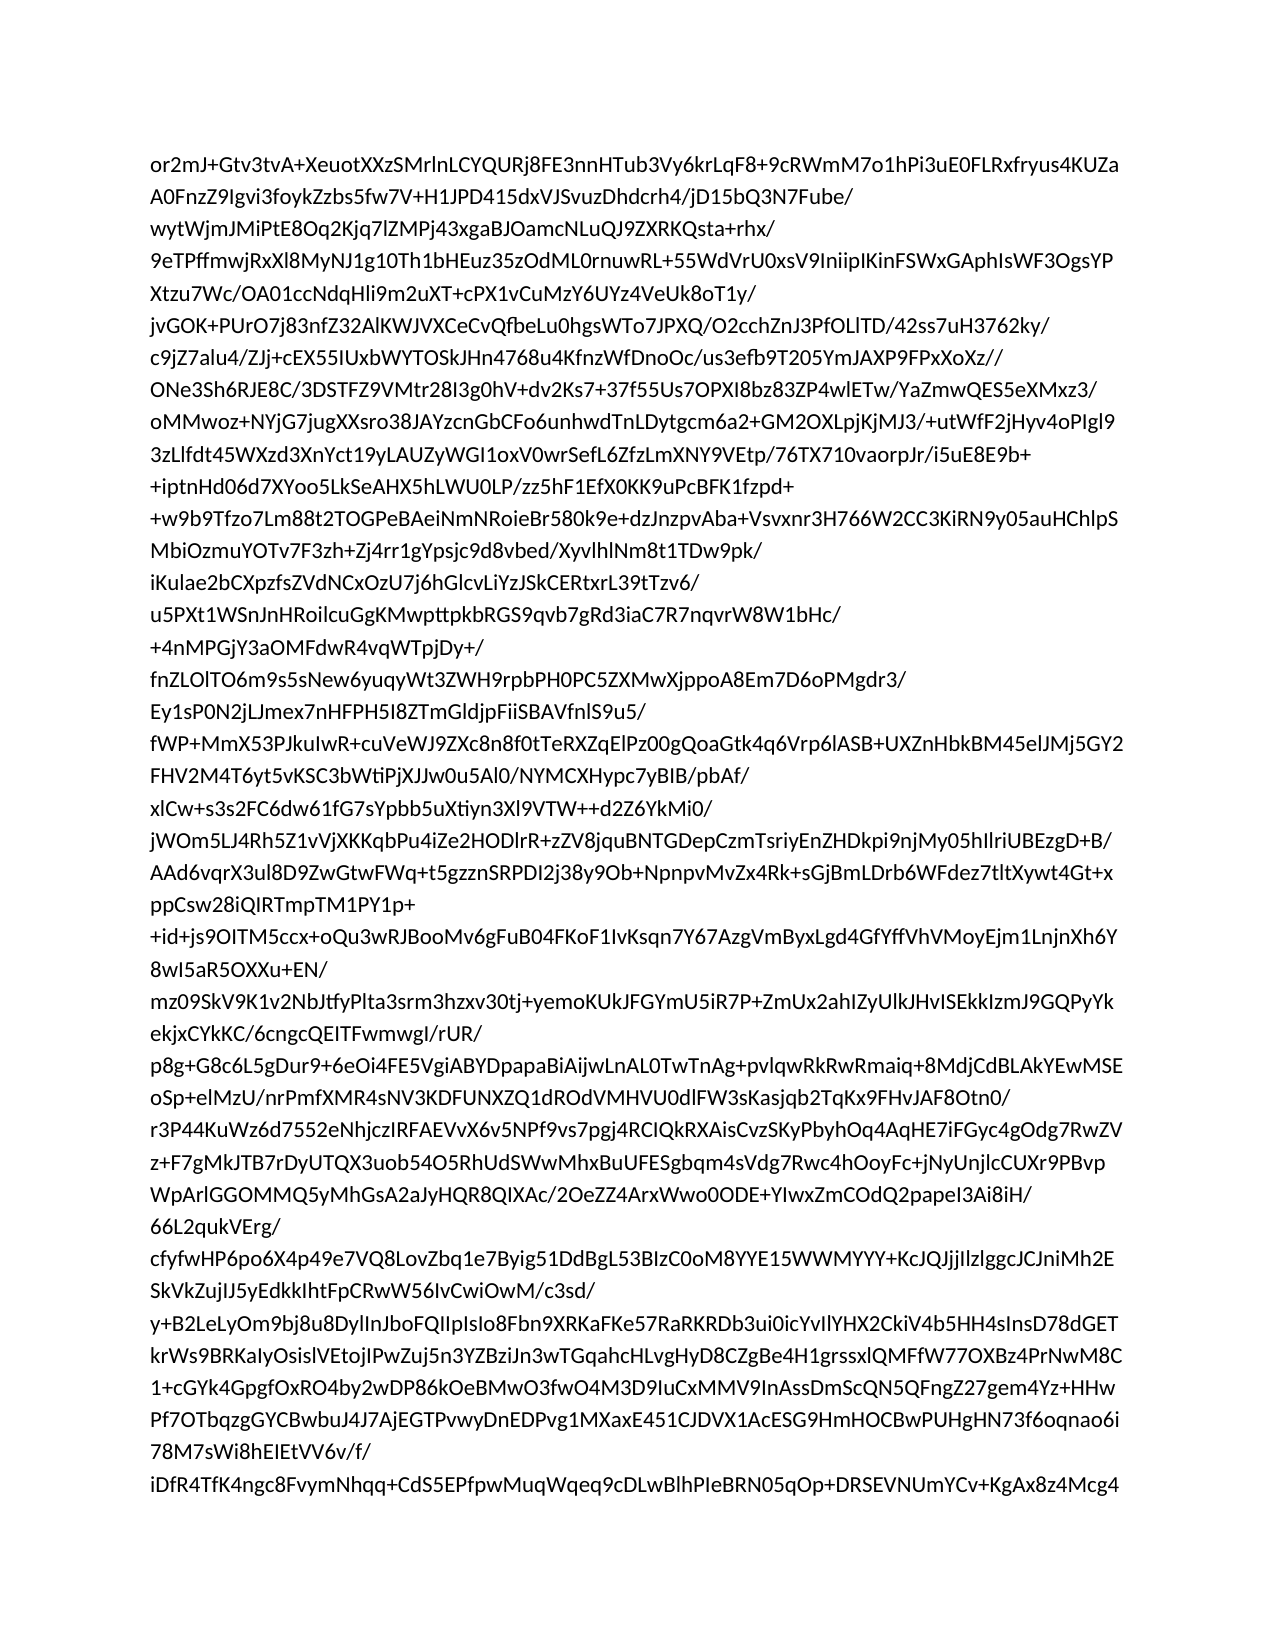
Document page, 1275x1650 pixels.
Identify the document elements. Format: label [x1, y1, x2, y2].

text [150, 150, 1125, 1498]
